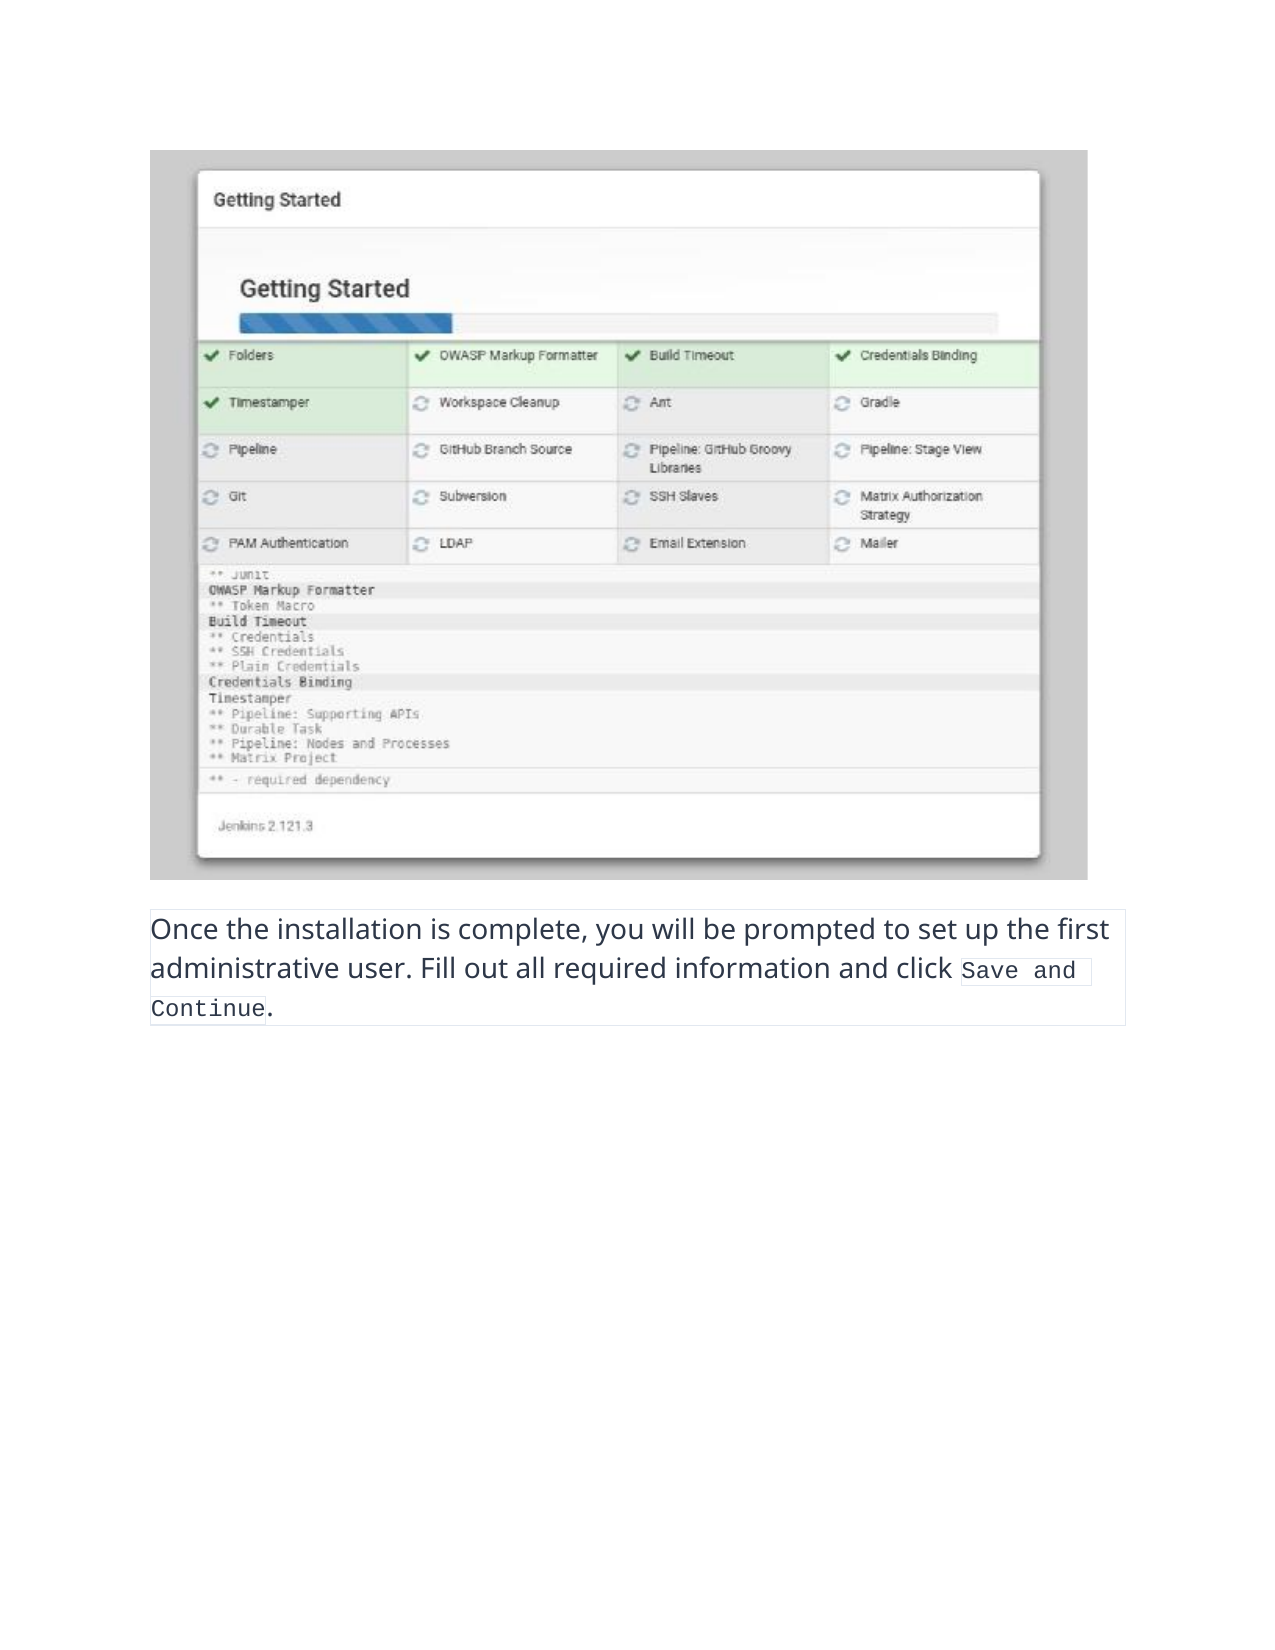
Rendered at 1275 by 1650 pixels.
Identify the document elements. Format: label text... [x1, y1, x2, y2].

text Once the installation is complete, you will be prompted to set up the first administrative user. Fill out all required information and click Save and Continue. [151, 910, 1125, 1025]
picture [150, 150, 1088, 880]
